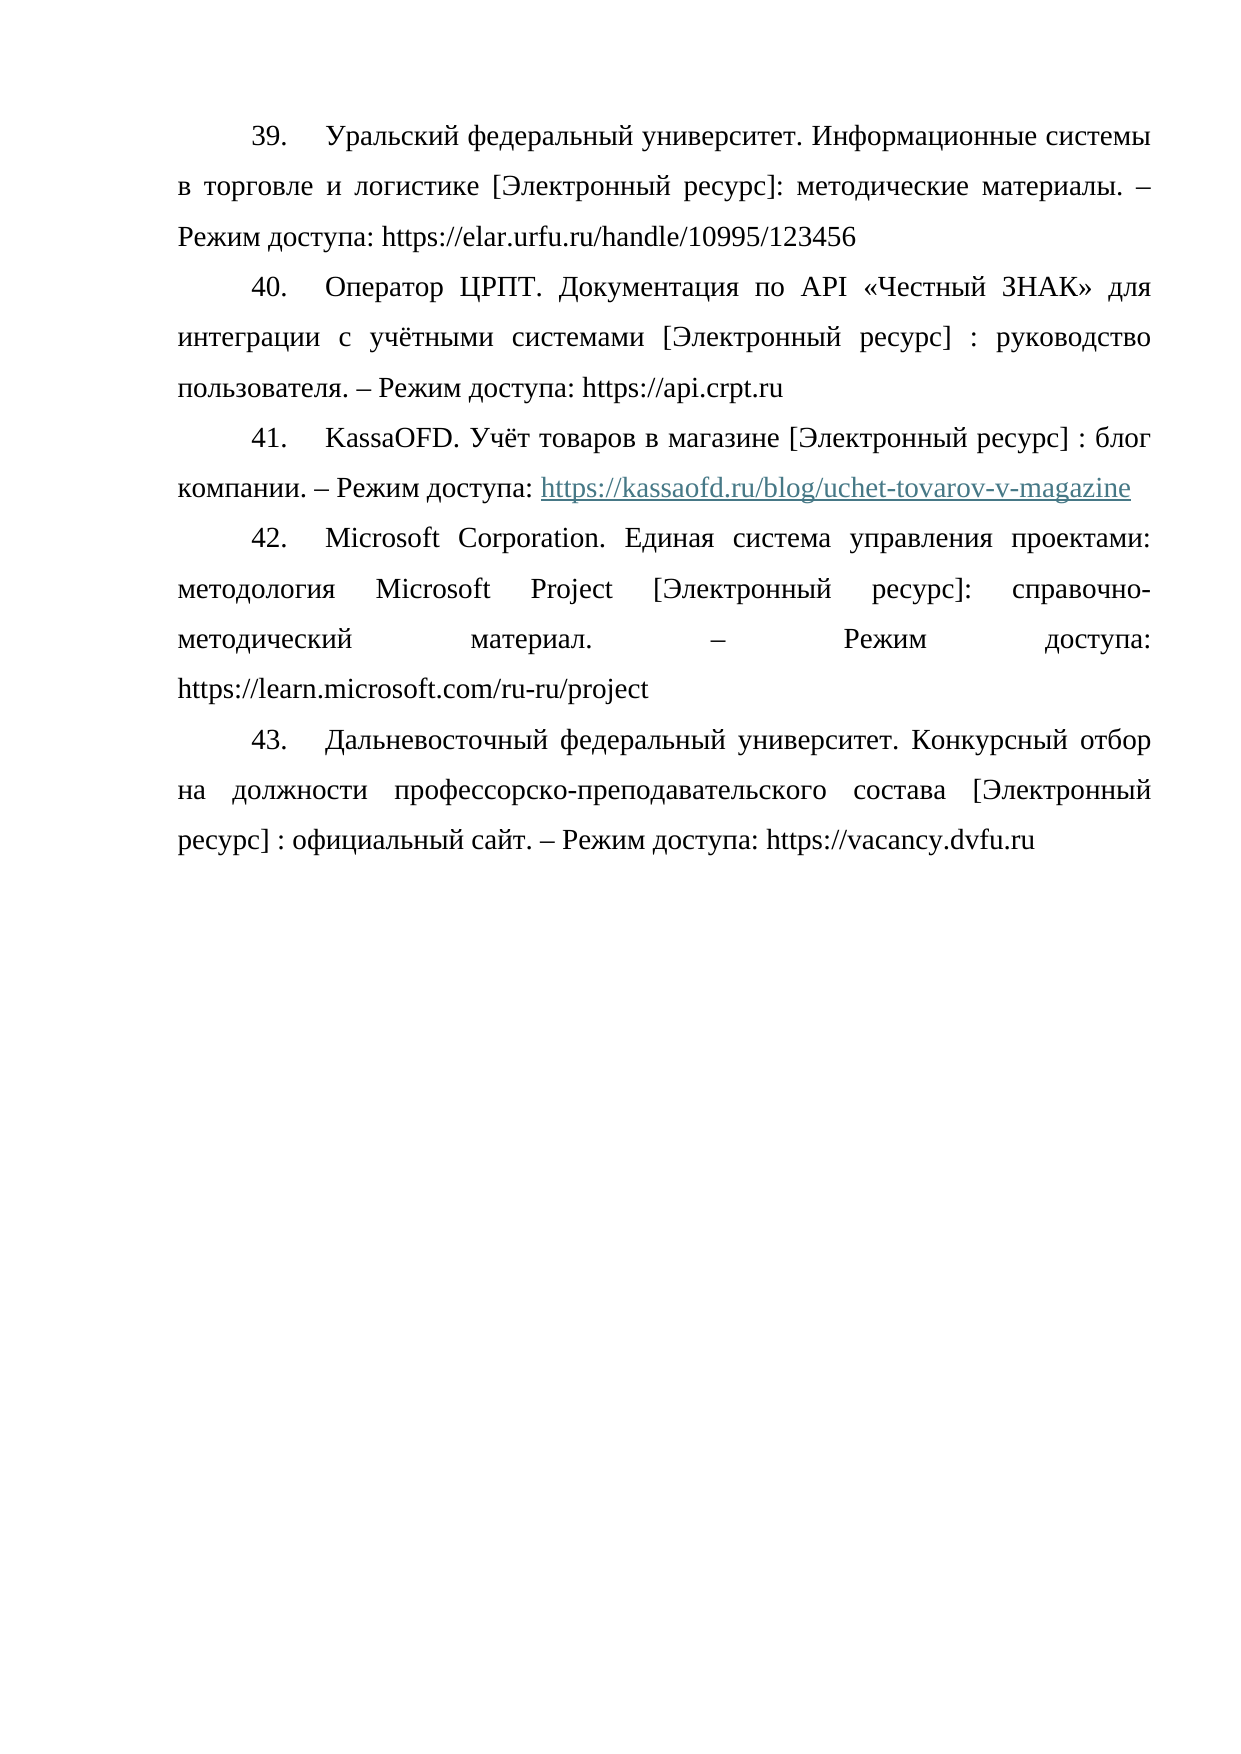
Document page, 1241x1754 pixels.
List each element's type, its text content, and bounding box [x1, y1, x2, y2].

list Дальневосточный федеральный университет. Конкурсный отбор на должности профессорско-преподавательского состава [Электронный ресурс] : официальный сайт. – Режим доступа: https://vacancy.dvfu.ru [177, 722, 1152, 856]
list Оператор ЦРПТ. Документация по API «Честный ЗНАК» для интеграции с учётными системами [Электронный ресурс] : руководство пользователя. – Режим доступа: https://api.crpt.ru [177, 269, 1152, 403]
list KassaOFD. Учёт товаров в магазине [Электронный ресурс] : блог компании. – Режим доступа: https://kassaofd.ru/blog/uchet-tovarov-v-magazine [177, 420, 1152, 504]
list Microsoft Corporation. Единая система управления проектами: методология Microsoft Project [Электронный ресурс]: справочно-методический материал. – Режим доступа: https://learn.microsoft.com/ru-ru/project [177, 521, 1152, 705]
list Уральский федеральный университет. Информационные системы в торговле и логистике [Электронный ресурс]: методические материалы. – Режим доступа: https://elar.urfu.ru/handle/10995/123456 [177, 118, 1152, 252]
